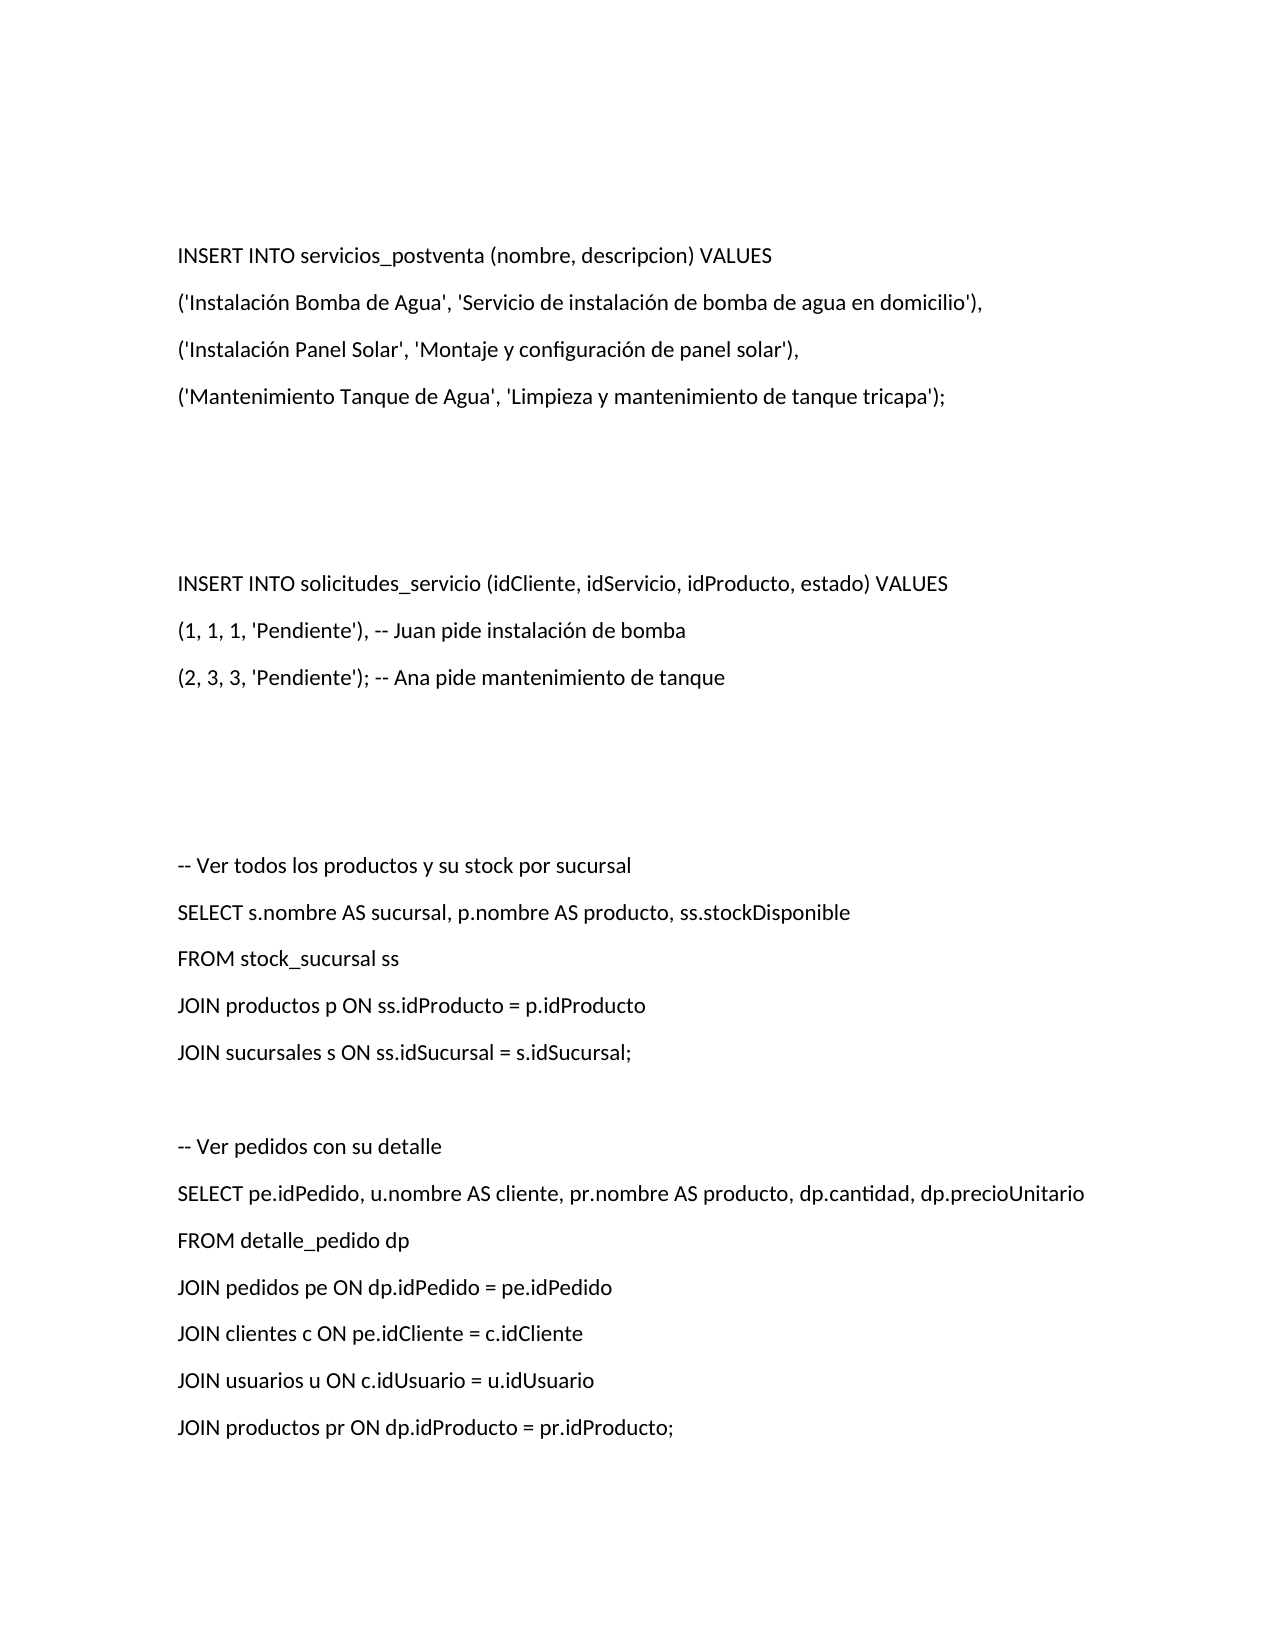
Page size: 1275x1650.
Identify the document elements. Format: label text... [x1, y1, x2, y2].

text (2, 3, 3, 'Pendiente'); -- Ana pide mantenimiento de tanque [177, 663, 1098, 691]
text -- Ver pedidos con su detalle [177, 1132, 1098, 1160]
text (1, 1, 1, 'Pendiente'), -- Juan pide instalación de bomba [177, 616, 1098, 644]
text SELECT pe.idPedido, u.nombre AS cliente, pr.nombre AS producto, dp.cantidad, dp.precioUnitario [177, 1179, 1098, 1207]
text INSERT INTO servicios_postventa (nombre, descripcion) VALUES [177, 241, 1098, 269]
text -- Ver todos los productos y su stock por sucursal [177, 851, 1098, 879]
text FROM stock_sucursal ss [177, 944, 1098, 972]
text JOIN productos pr ON dp.idProducto = pr.idProducto; [177, 1413, 1098, 1441]
text JOIN productos p ON ss.idProducto = p.idProducto [177, 991, 1098, 1019]
text JOIN pedidos pe ON dp.idPedido = pe.idPedido [177, 1273, 1098, 1301]
text ('Mantenimiento Tanque de Agua', 'Limpieza y mantenimiento de tanque tricapa'); [177, 382, 1098, 410]
text JOIN clientes c ON pe.idCliente = c.idCliente [177, 1319, 1098, 1347]
text SELECT s.nombre AS sucursal, p.nombre AS producto, ss.stockDisponible [177, 898, 1098, 926]
text ('Instalación Bomba de Agua', 'Servicio de instalación de bomba de agua en domicilio'), [177, 288, 1098, 316]
text FROM detalle_pedido dp [177, 1226, 1098, 1254]
text JOIN sucursales s ON ss.idSucursal = s.idSucursal; [177, 1038, 1098, 1066]
text ('Instalación Panel Solar', 'Montaje y configuración de panel solar'), [177, 335, 1098, 363]
text JOIN usuarios u ON c.idUsuario = u.idUsuario [177, 1366, 1098, 1394]
text INSERT INTO solicitudes_servicio (idCliente, idServicio, idProducto, estado) VALUES [177, 569, 1098, 597]
